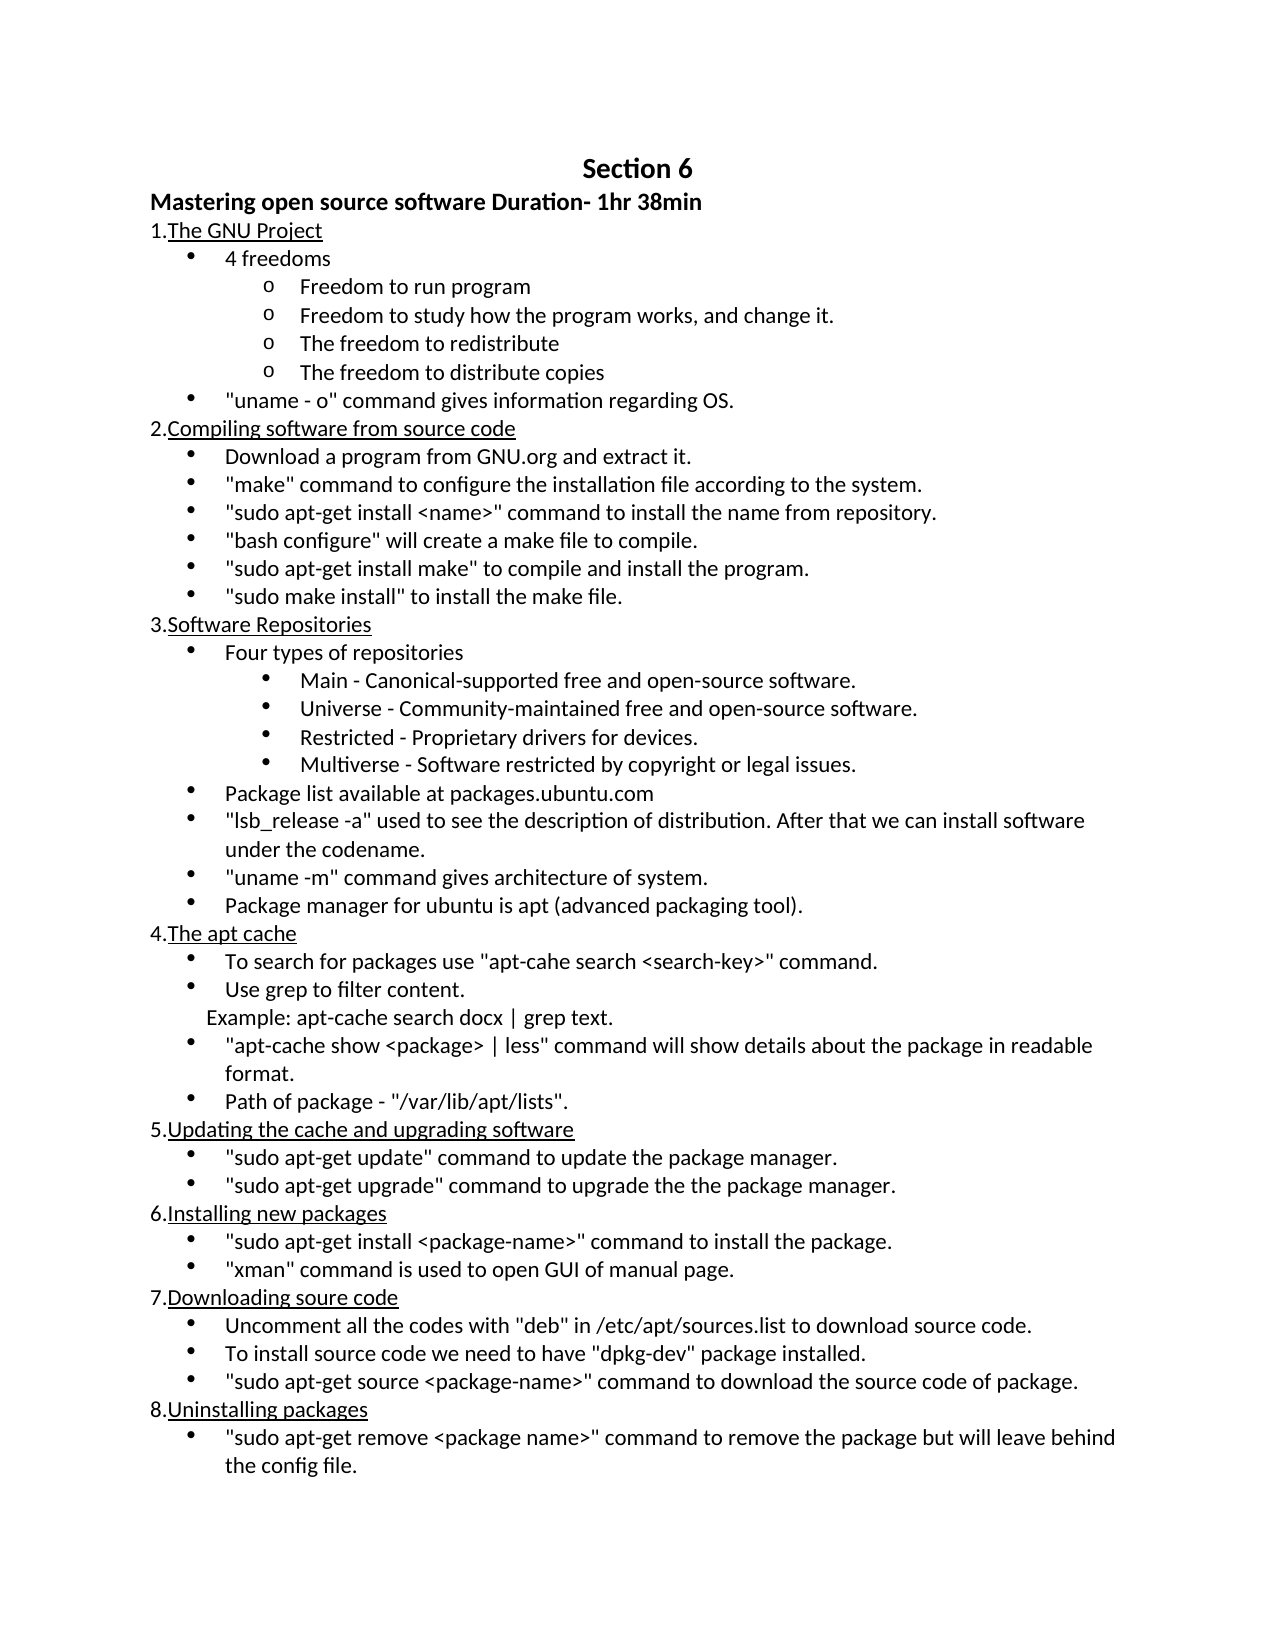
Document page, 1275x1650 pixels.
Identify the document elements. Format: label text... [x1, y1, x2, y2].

list "make" command to configure the installation file according to the system. [187, 470, 1125, 498]
list To install source code we need to have "dpkg-dev" package installed. [187, 1339, 1125, 1367]
list "sudo apt-get install <name>" command to install the name from repository. [187, 498, 1125, 526]
list Restricted - Proprietary drivers for devices. [262, 723, 1125, 751]
list "sudo apt-get install make" to compile and install the program. [187, 554, 1125, 582]
text 7.Downloading soure code [150, 1283, 1125, 1311]
list The freedom to distribute copies [262, 358, 1125, 386]
text 3.Software Repositories [150, 611, 1125, 638]
list "sudo apt-get update" command to update the package manager. [187, 1143, 1125, 1171]
list "sudo apt-get install <package-name>" command to install the package. [187, 1227, 1125, 1255]
list "sudo apt-get upgrade" command to upgrade the the package manager. [187, 1171, 1125, 1199]
list "uname -m" command gives architecture of system. [187, 863, 1125, 891]
list "uname - o" command gives information regarding OS. [187, 386, 1125, 414]
list Freedom to study how the program works, and change it. [262, 301, 1125, 329]
list Multiverse - Software restricted by copyright or legal issues. [262, 751, 1125, 779]
list The freedom to redistribute [262, 329, 1125, 358]
list "apt-cache show <package> | less" command will show details about the package in readable format. [187, 1031, 1125, 1087]
list Universe - Community-maintained free and open-source software. [262, 694, 1125, 723]
list Package list available at packages.ubuntu.com [187, 779, 1125, 807]
text 6.Installing new packages [150, 1199, 1125, 1227]
list 4 freedoms [187, 244, 1125, 272]
text Mastering open source software Duration- 1hr 38min [150, 186, 1125, 216]
text 8.Uninstalling packages [150, 1395, 1125, 1423]
list Freedom to run program [262, 272, 1125, 301]
list "bash configure" will create a make file to compile. [187, 526, 1125, 554]
list Four types of repositories [187, 638, 1125, 667]
text 4.The apt cache [150, 919, 1125, 947]
text Example: apt-cache search docx | grep text. [206, 1003, 1125, 1031]
list Uncomment all the codes with "deb" in /etc/apt/sources.list to download source code. [187, 1311, 1125, 1339]
list "xman" command is used to open GUI of manual page. [187, 1255, 1125, 1283]
list Path of package - "/var/lib/apt/lists". [187, 1087, 1125, 1115]
text Section 6 [150, 150, 1125, 186]
list To search for packages use "apt-cahe search <search-key>" command. [187, 947, 1125, 975]
list Package manager for ubuntu is apt (advanced packaging tool). [187, 891, 1125, 919]
list "sudo make install" to install the make file. [187, 582, 1125, 611]
text 1.The GNU Project [150, 216, 1125, 244]
list Download a program from GNU.org and extract it. [187, 442, 1125, 470]
list "lsb_release -a" used to see the description of distribution. After that we can install software under the codename. [187, 807, 1125, 863]
list "sudo apt-get source <package-name>" command to download the source code of package. [187, 1367, 1125, 1395]
list Main - Canonical-supported free and open-source software. [262, 667, 1125, 694]
list Use grep to filter content. [187, 975, 1125, 1003]
list "sudo apt-get remove <package name>" command to remove the package but will leave behind the config file. [187, 1423, 1125, 1479]
text 2.Compiling software from source code [150, 414, 1125, 442]
text 5.Updating the cache and upgrading software [150, 1115, 1125, 1143]
